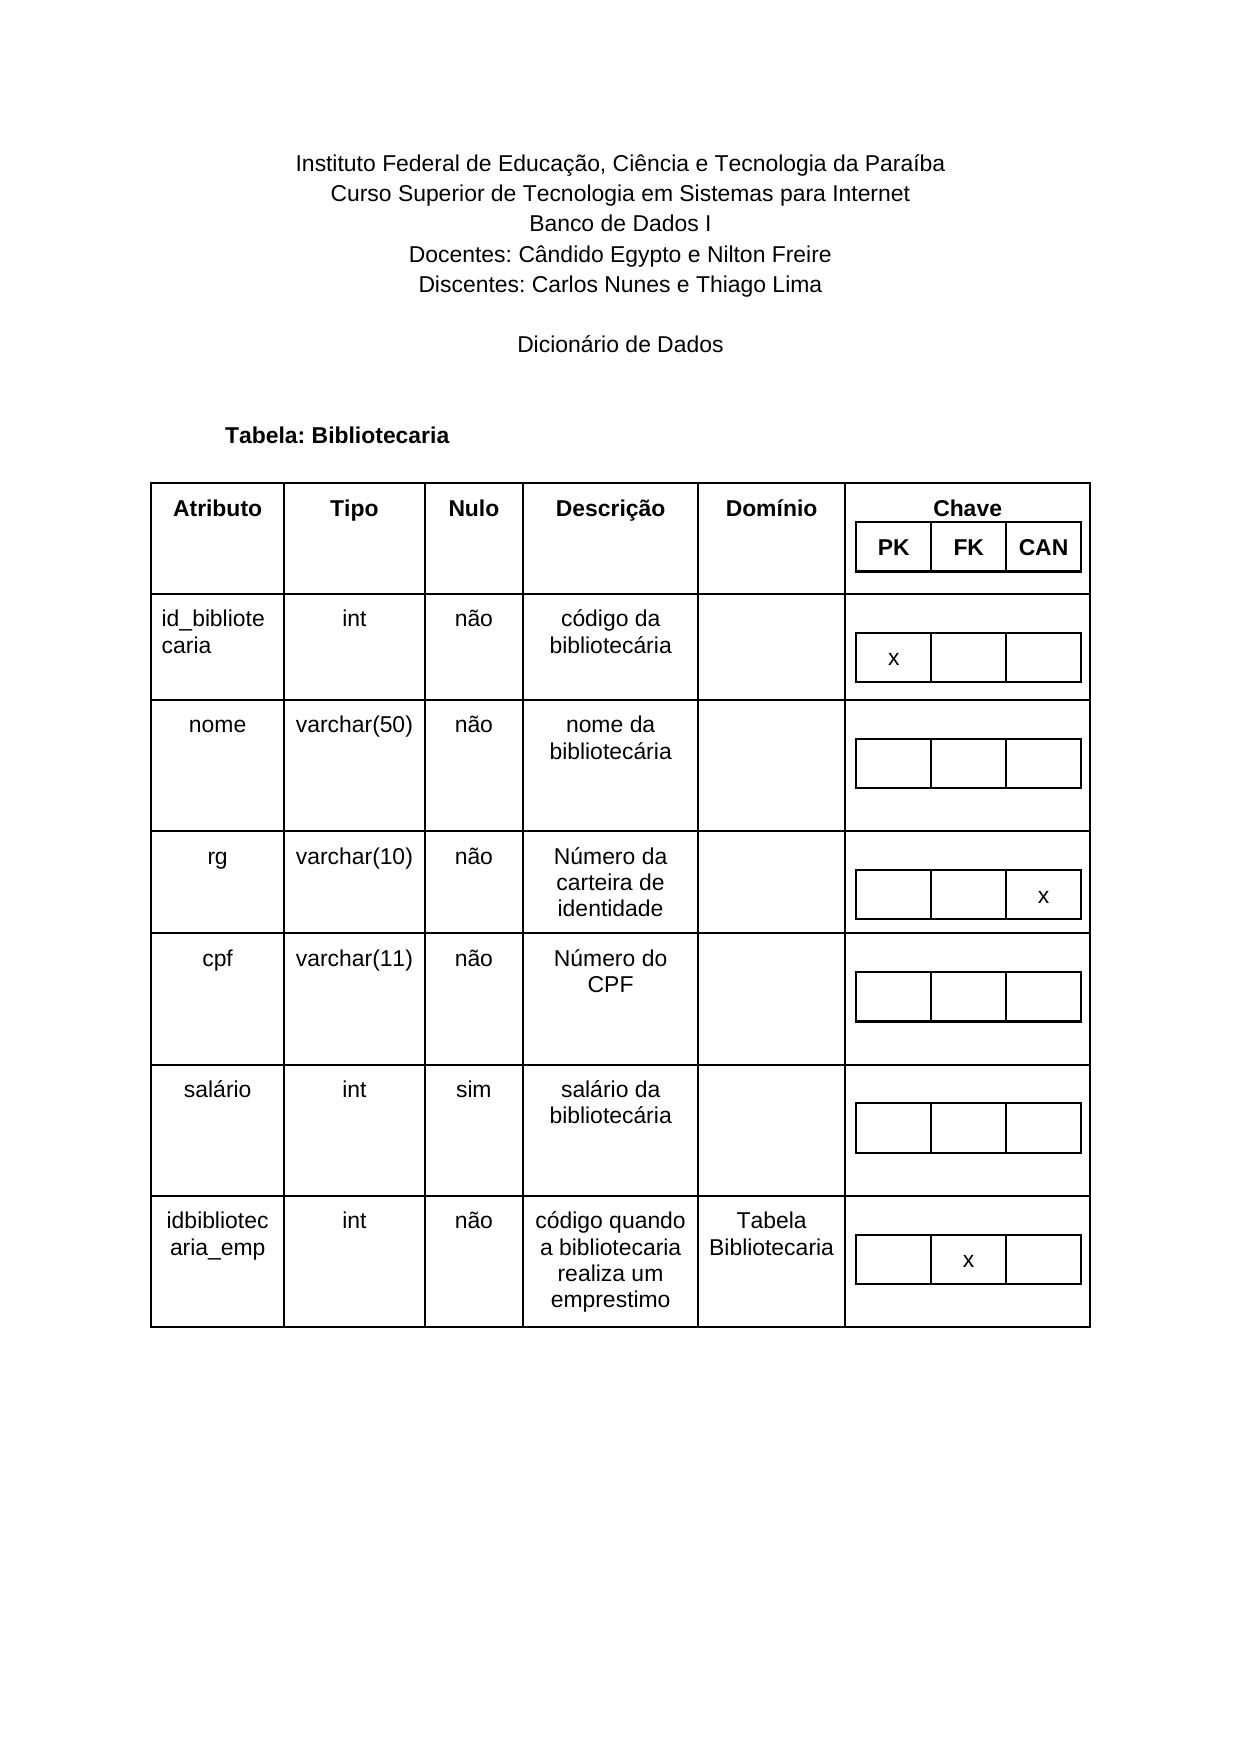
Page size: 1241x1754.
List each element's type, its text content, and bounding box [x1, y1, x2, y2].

table_cell varchar(10) [285, 832, 424, 932]
table_cell nome [152, 701, 283, 830]
table_cell [846, 595, 1089, 699]
table_cell não [426, 1197, 522, 1326]
table_cell Tabela Bibliotecaria [699, 1197, 844, 1326]
text Instituto Federal de Educação, Ciência e Tecnologia da Paraíba [150, 150, 1090, 176]
table_header Atributo [152, 484, 283, 593]
table_cell varchar(50) [285, 701, 424, 830]
table_cell não [426, 934, 522, 1063]
table_cell código quando a bibliotecaria realiza um emprestimo [524, 1197, 697, 1326]
table_cell não [426, 595, 522, 699]
table_cell salário [152, 1066, 283, 1195]
table_cell [846, 1066, 1089, 1195]
table_cell [846, 1197, 1089, 1326]
table_cell int [285, 1197, 424, 1326]
text Curso Superior de Tecnologia em Sistemas para Internet [150, 180, 1090, 207]
table_header Descrição [524, 484, 697, 593]
table_cell [699, 832, 844, 932]
table_cell não [426, 832, 522, 932]
table_cell não [426, 701, 522, 830]
text Tabela: Bibliotecaria [150, 422, 1090, 448]
table_cell [846, 701, 1089, 830]
table_cell Número da carteira de identidade [524, 832, 697, 932]
table_cell [699, 1066, 844, 1195]
table_header Domínio [699, 484, 844, 593]
table_cell int [285, 595, 424, 699]
table_cell nome da bibliotecária [524, 701, 697, 830]
table_header Chave [846, 484, 1089, 593]
text Docentes: Cândido Egypto e Nilton Freire [150, 241, 1090, 267]
table_cell idbibliotecaria_emp [152, 1197, 283, 1326]
table_cell id_bibliotecaria [152, 595, 283, 699]
table_cell Número do CPF [524, 934, 697, 1063]
table_cell [699, 701, 844, 830]
table_cell [846, 934, 1089, 1063]
table_cell varchar(11) [285, 934, 424, 1063]
table_header Tipo [285, 484, 424, 593]
table_cell [699, 934, 844, 1063]
table_cell rg [152, 832, 283, 932]
table_cell [846, 832, 1089, 932]
text Discentes: Carlos Nunes e Thiago Lima [150, 271, 1090, 297]
table_cell sim [426, 1066, 522, 1195]
text Dicionário de Dados [150, 331, 1090, 358]
text Banco de Dados I [150, 210, 1090, 237]
table_cell cpf [152, 934, 283, 1063]
table_cell [699, 595, 844, 699]
table_cell código da bibliotecária [524, 595, 697, 699]
table_cell salário da bibliotecária [524, 1066, 697, 1195]
table_header Nulo [426, 484, 522, 593]
table_cell int [285, 1066, 424, 1195]
